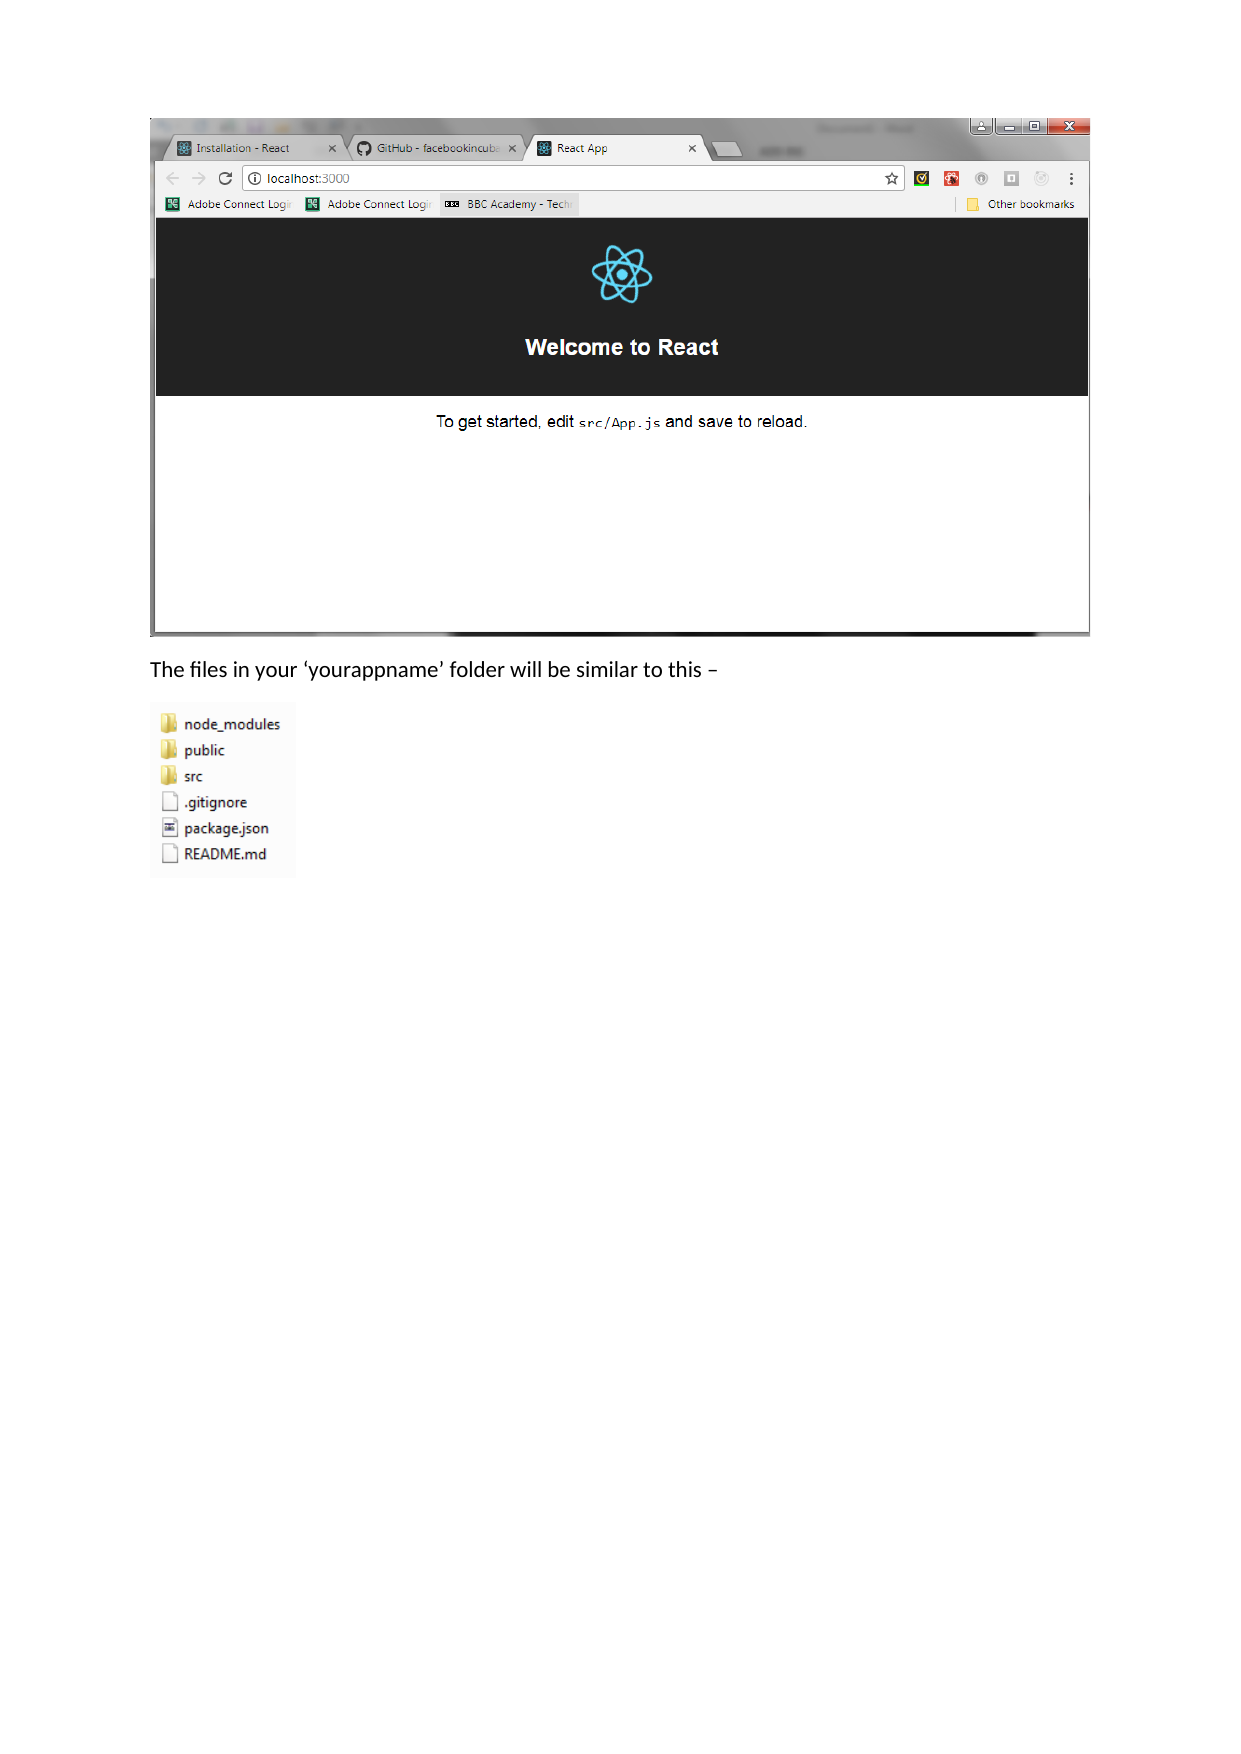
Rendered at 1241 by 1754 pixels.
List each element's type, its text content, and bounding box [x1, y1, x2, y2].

picture [150, 118, 1091, 637]
text The files in your ‘yourappname’ folder will be similar to this – [150, 655, 1090, 683]
picture [150, 702, 296, 878]
